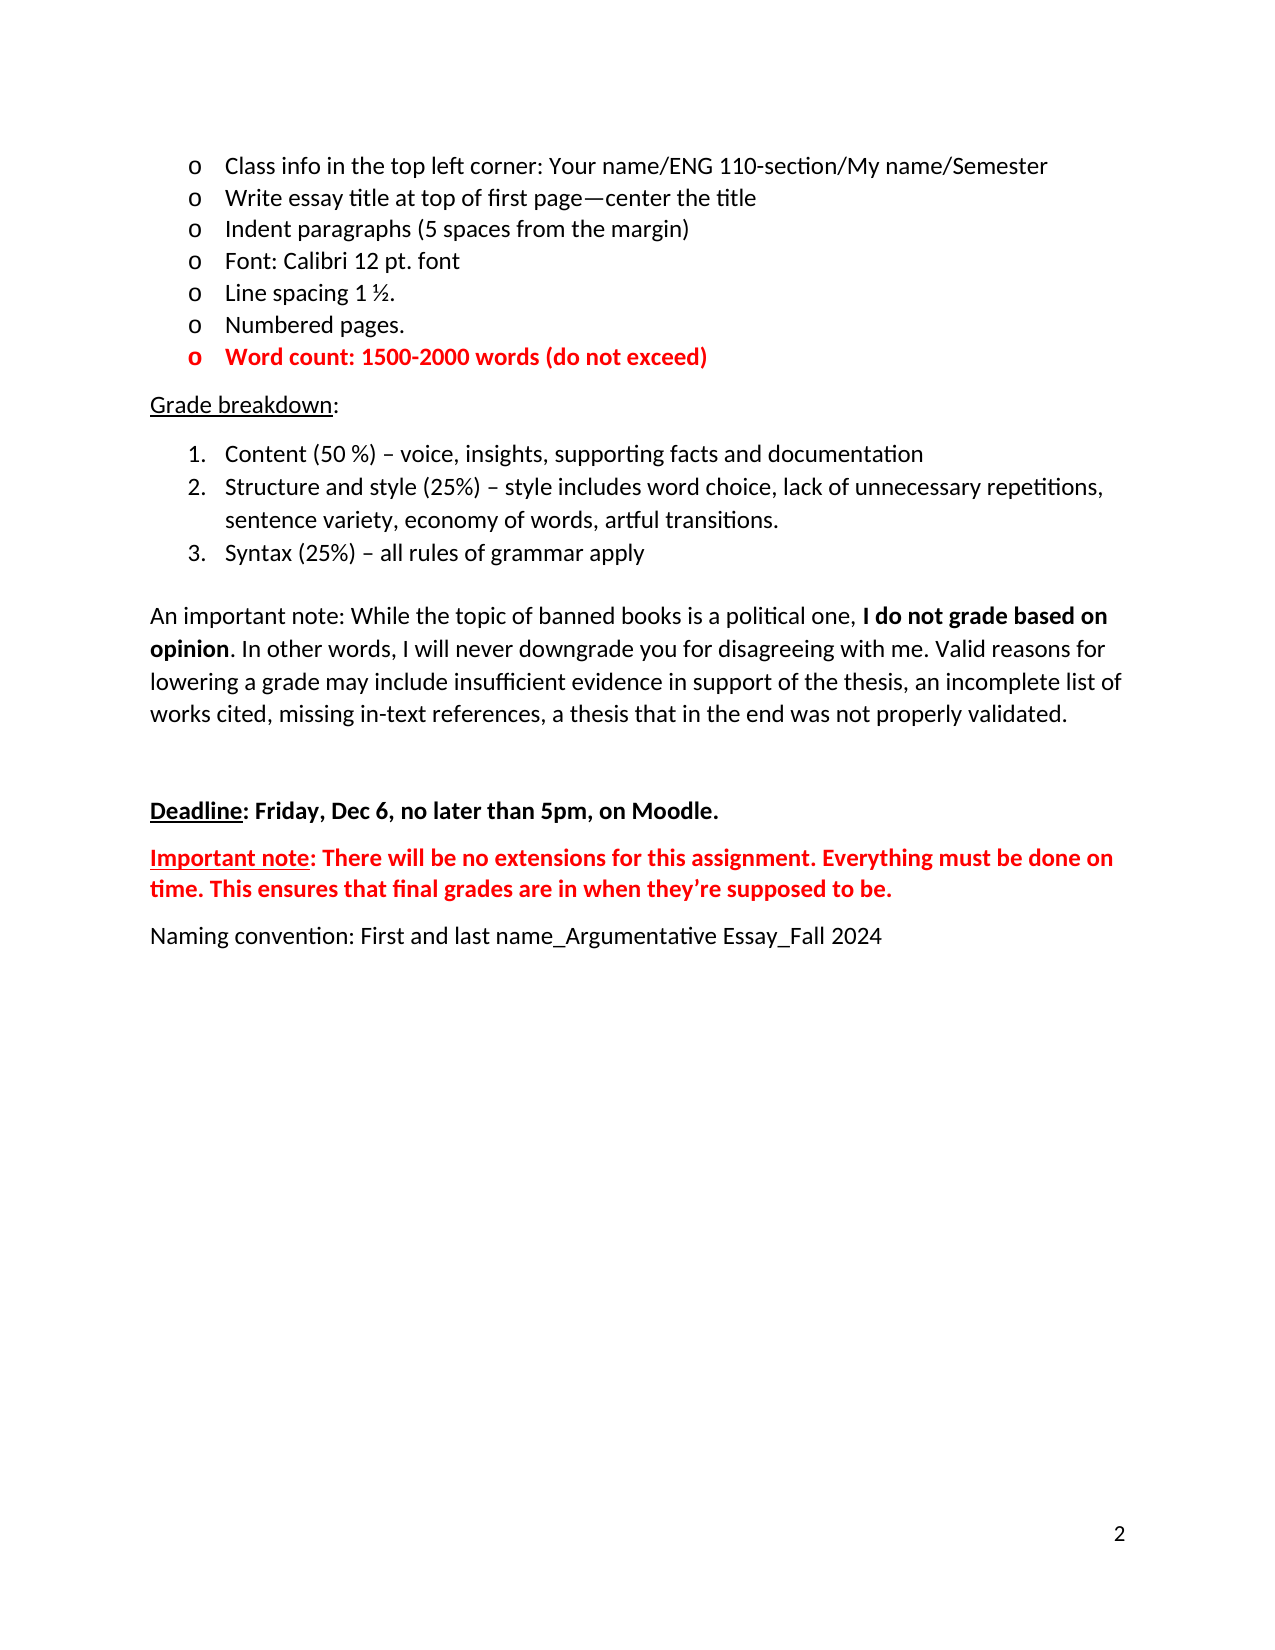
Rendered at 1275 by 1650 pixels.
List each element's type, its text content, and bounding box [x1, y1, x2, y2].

list Word count: 1500-2000 words (do not exceed) [187, 341, 1125, 372]
text Important note: There will be no extensions for this assignment. Everything must be done on time. This ensures that final grades are in when they’re supposed to be. [150, 842, 1125, 903]
list Syntax (25%) – all rules of grammar apply [187, 537, 1125, 568]
list Write essay title at top of first page—center the title [187, 182, 1125, 213]
list Font: Calibri 12 pt. font [187, 245, 1125, 277]
list Structure and style (25%) – style includes word choice, lack of unnecessary repetitions, sentence variety, economy of words, artful transitions. [187, 472, 1125, 535]
text Deadline: Friday, Dec 6, no later than 5pm, on Moodle. [150, 795, 1125, 826]
list Numbered pages. [187, 309, 1125, 341]
text An important note: While the topic of banned books is a political one, I do not grade based on opinion. In other words, I will never downgrade you for disagreeing with me. Valid reasons for lowering a grade may include insufficient evidence in support of the thesis, an incomplete list of works cited, missing in-text references, a thesis that in the end was not properly validated. [150, 600, 1125, 729]
text Naming convention: First and last name_Argumentative Essay_Fall 2024 [150, 920, 1125, 951]
text Grade breakdown: [150, 389, 1125, 419]
list Content (50 %) – voice, insights, supporting facts and documentation [187, 439, 1125, 469]
list Class info in the top left corner: Your name/ENG 110-section/My name/Semester [187, 150, 1125, 182]
list Line spacing 1 ½. [187, 277, 1125, 309]
list Indent paragraphs (5 spaces from the margin) [187, 213, 1125, 245]
